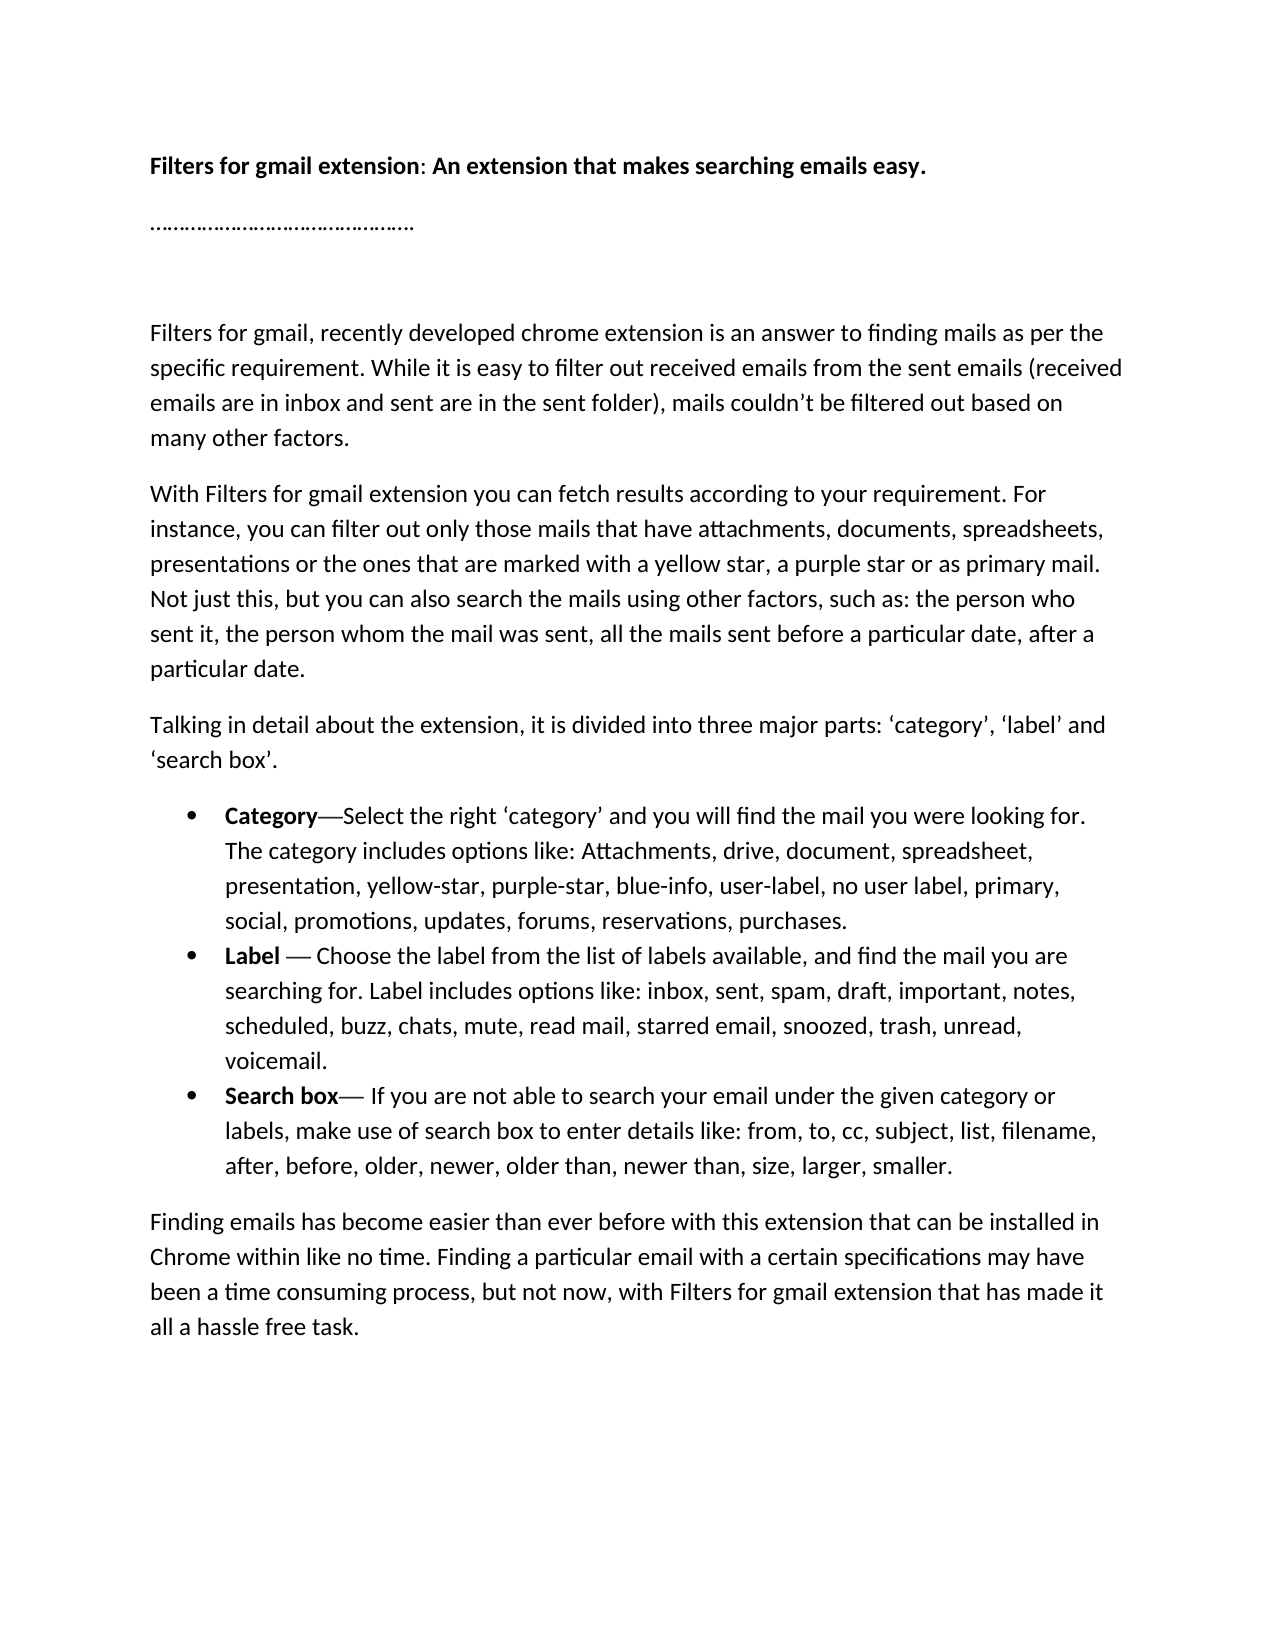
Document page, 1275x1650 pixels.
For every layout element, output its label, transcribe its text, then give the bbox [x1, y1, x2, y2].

list Label — Choose the label from the list of labels available, and find the mail you are searching for. Label includes options like: inbox, sent, spam, draft, important, notes, scheduled, buzz, chats, mute, read mail, starred email, snoozed, trash, unread, voicemail. [187, 940, 1125, 1076]
list Category—Select the right ‘category’ and you will find the mail you were looking for. The category includes options like: Attachments, drive, document, spreadsheet, presentation, yellow-star, purple-star, blue-info, user-label, no user label, primary, social, promotions, updates, forums, reservations, purchases. [187, 800, 1125, 936]
list Search box— If you are not able to search your email under the given category or labels, make use of search box to enter details like: from, to, cc, subject, list, filename, after, before, older, newer, older than, newer than, size, larger, smaller. [187, 1080, 1125, 1181]
text With Filters for gmail extension you can fetch results according to your requirement. For instance, you can filter out only those mails that have attachments, documents, spreadsheets, presentations or the ones that are marked with a yellow star, a purple star or as primary mail. Not just this, but you can also search the mails using other factors, such as: the person who sent it, the person whom the mail was sent, all the mails sent before a particular date, after a particular date. [150, 478, 1125, 684]
text Filters for gmail extension: An extension that makes searching emails easy. [150, 150, 1125, 181]
text ………………………………………. [150, 206, 1125, 236]
text Finding emails has become easier than ever before with this extension that can be installed in Chrome within like no time. Finding a particular email with a certain specifications may have been a time consuming process, but not now, with Filters for gmail extension that has made it all a hassle free task. [150, 1206, 1125, 1341]
text Filters for gmail, recently developed chrome extension is an answer to finding mails as per the specific requirement. While it is easy to filter out received emails from the sent emails (received emails are in inbox and sent are in the sent folder), mails couldn’t be filtered out based on many other factors. [150, 317, 1125, 453]
text Talking in detail about the extension, it is divided into three major parts: ‘category’, ‘label’ and ‘search box’. [150, 709, 1125, 775]
